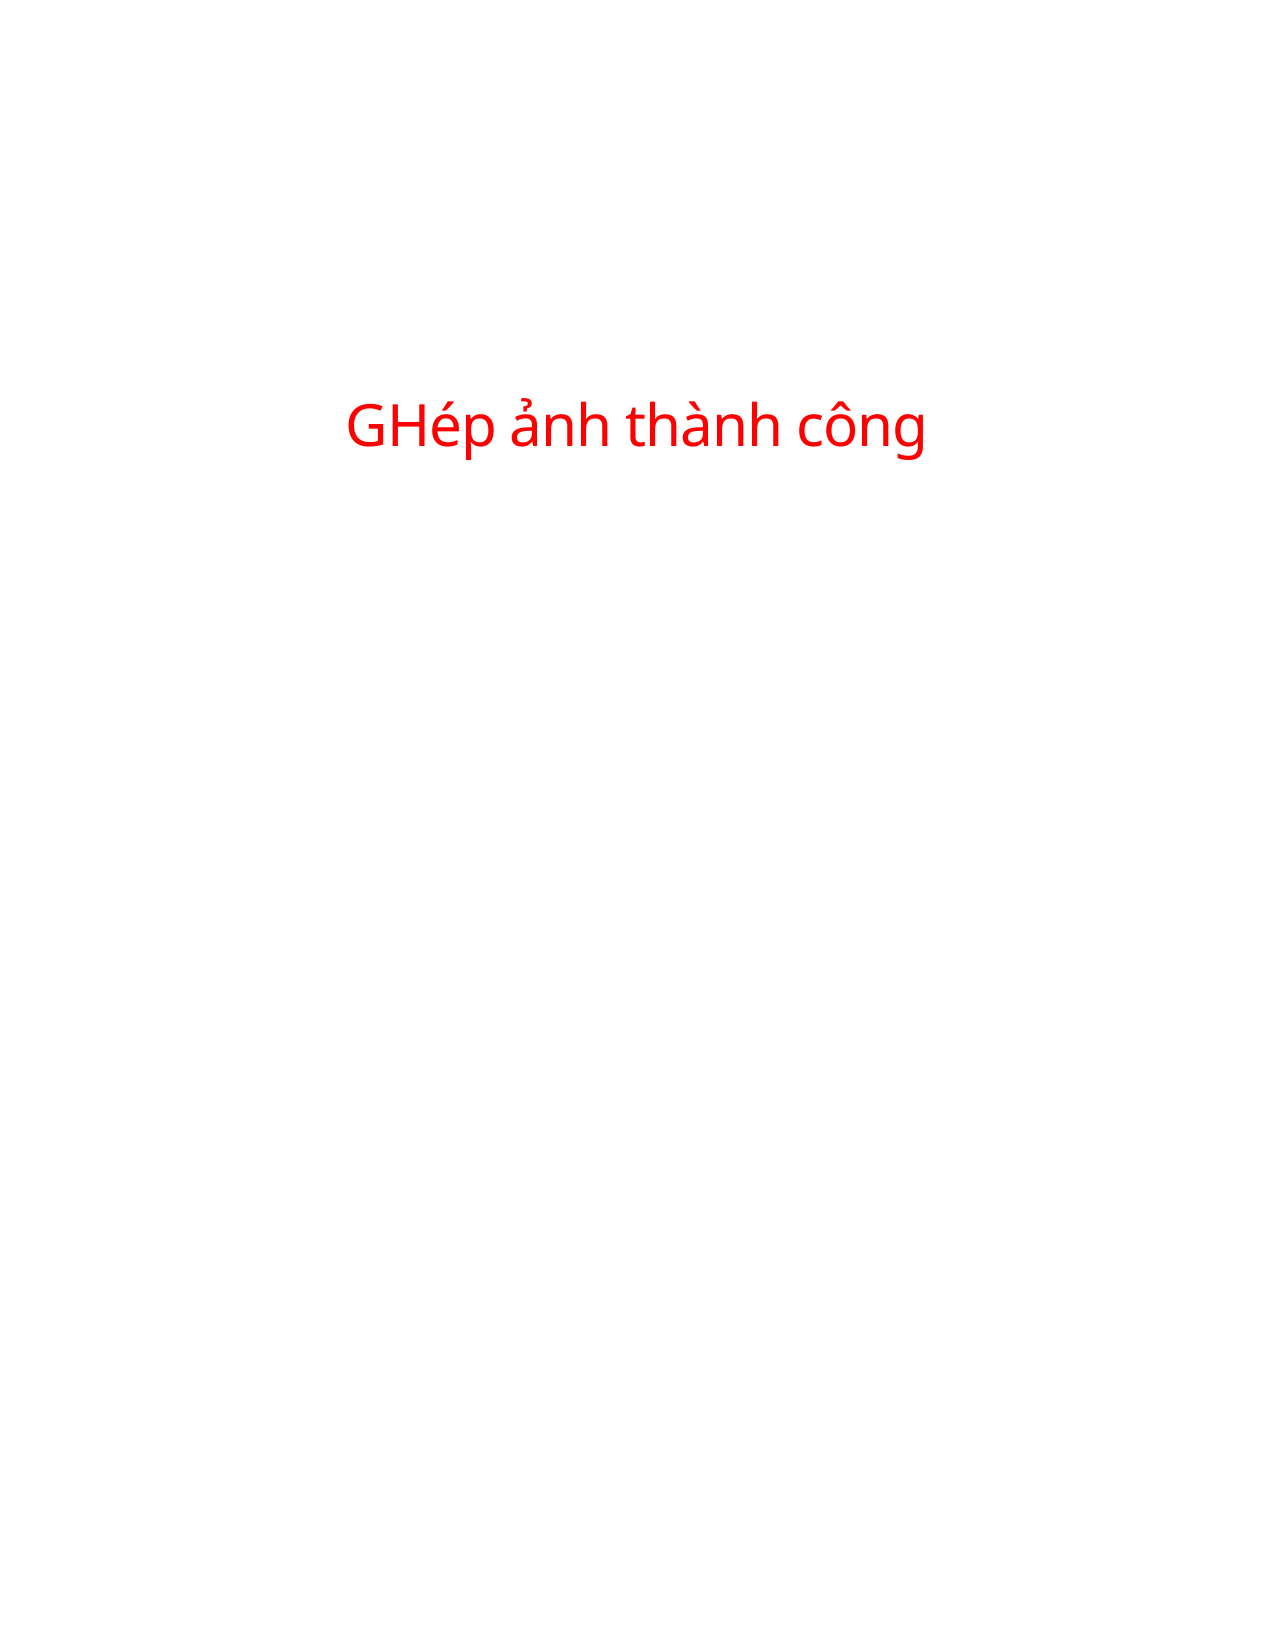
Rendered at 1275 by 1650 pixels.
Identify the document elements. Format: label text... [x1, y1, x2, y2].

title GHép ảnh thành công [150, 384, 1125, 464]
